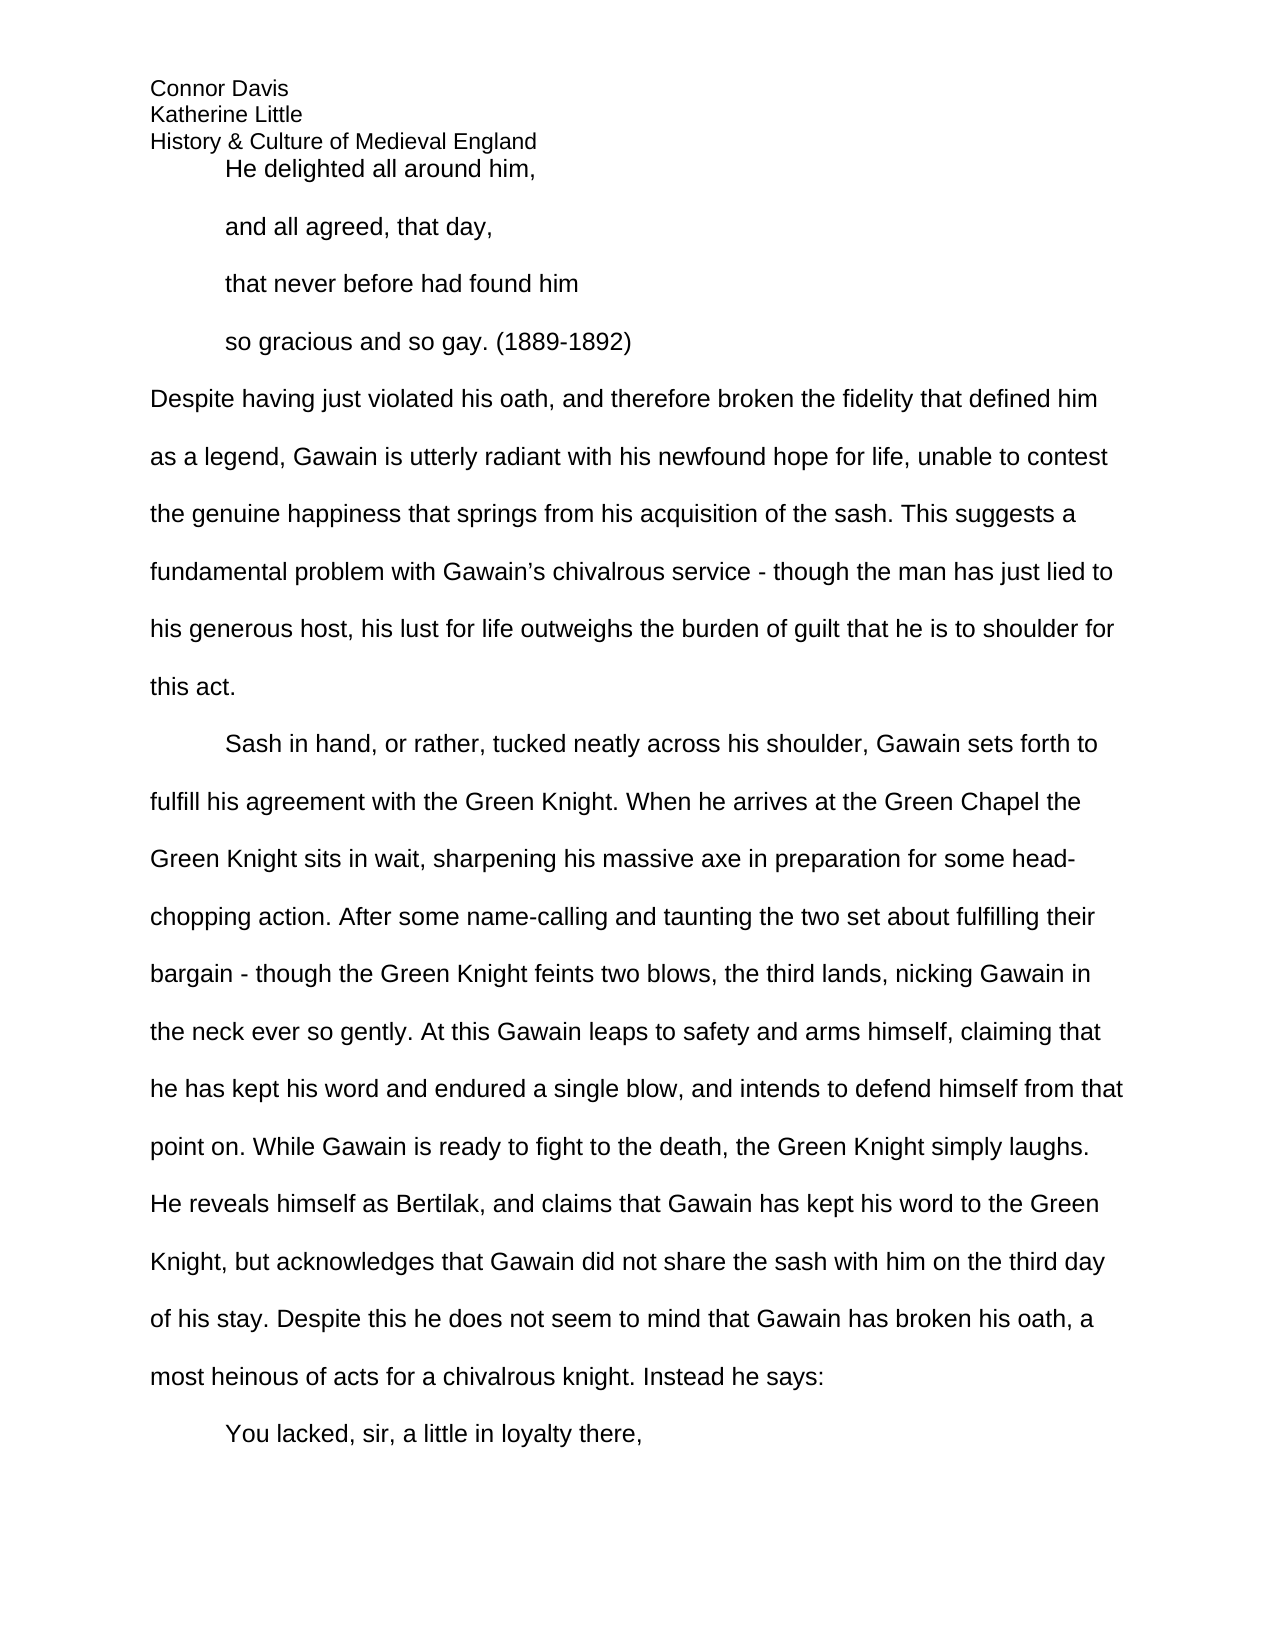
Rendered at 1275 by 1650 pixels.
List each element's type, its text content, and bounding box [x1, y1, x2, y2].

text You lacked, sir, a little in loyalty there, [150, 1419, 1125, 1448]
text that never before had found him [150, 269, 1125, 298]
text so gracious and so gay. (1889-1892) [150, 327, 1125, 355]
text He delighted all around him, [150, 154, 1125, 183]
text Despite having just violated his oath, and therefore broken the fidelity that defined him as a legend, Gawain is utterly radiant with his newfound hope for life, unable to contest the genuine happiness that springs from his acquisition of the sash. This suggests a fundamental problem with Gawain’s chivalrous service - though the man has just lied to his generous host, his lust for life outweighs the burden of guilt that he is to shoulder for this act. [150, 384, 1125, 700]
text and all agreed, that day, [150, 212, 1125, 240]
text Sash in hand, or rather, tucked neatly across his shoulder, Gawain sets forth to fulfill his agreement with the Green Knight. When he arrives at the Green Chapel the Green Knight sits in wait, sharpening his massive axe in preparation for some head-chopping action. After some name-calling and taunting the two set about fulfilling their bargain - though the Green Knight feints two blows, the third lands, nicking Gawain in the neck ever so gently. At this Gawain leaps to safety and arms himself, claiming that he has kept his word and endured a single blow, and intends to defend himself from that point on. While Gawain is ready to fight to the death, the Green Knight simply laughs. He reveals himself as Bertilak, and claims that Gawain has kept his word to the Green Knight, but acknowledges that Gawain did not share the sash with him on the third day of his stay. Despite this he does not seem to mind that Gawain has broken his oath, a most heinous of acts for a chivalrous knight. Instead he says: [150, 729, 1125, 1390]
